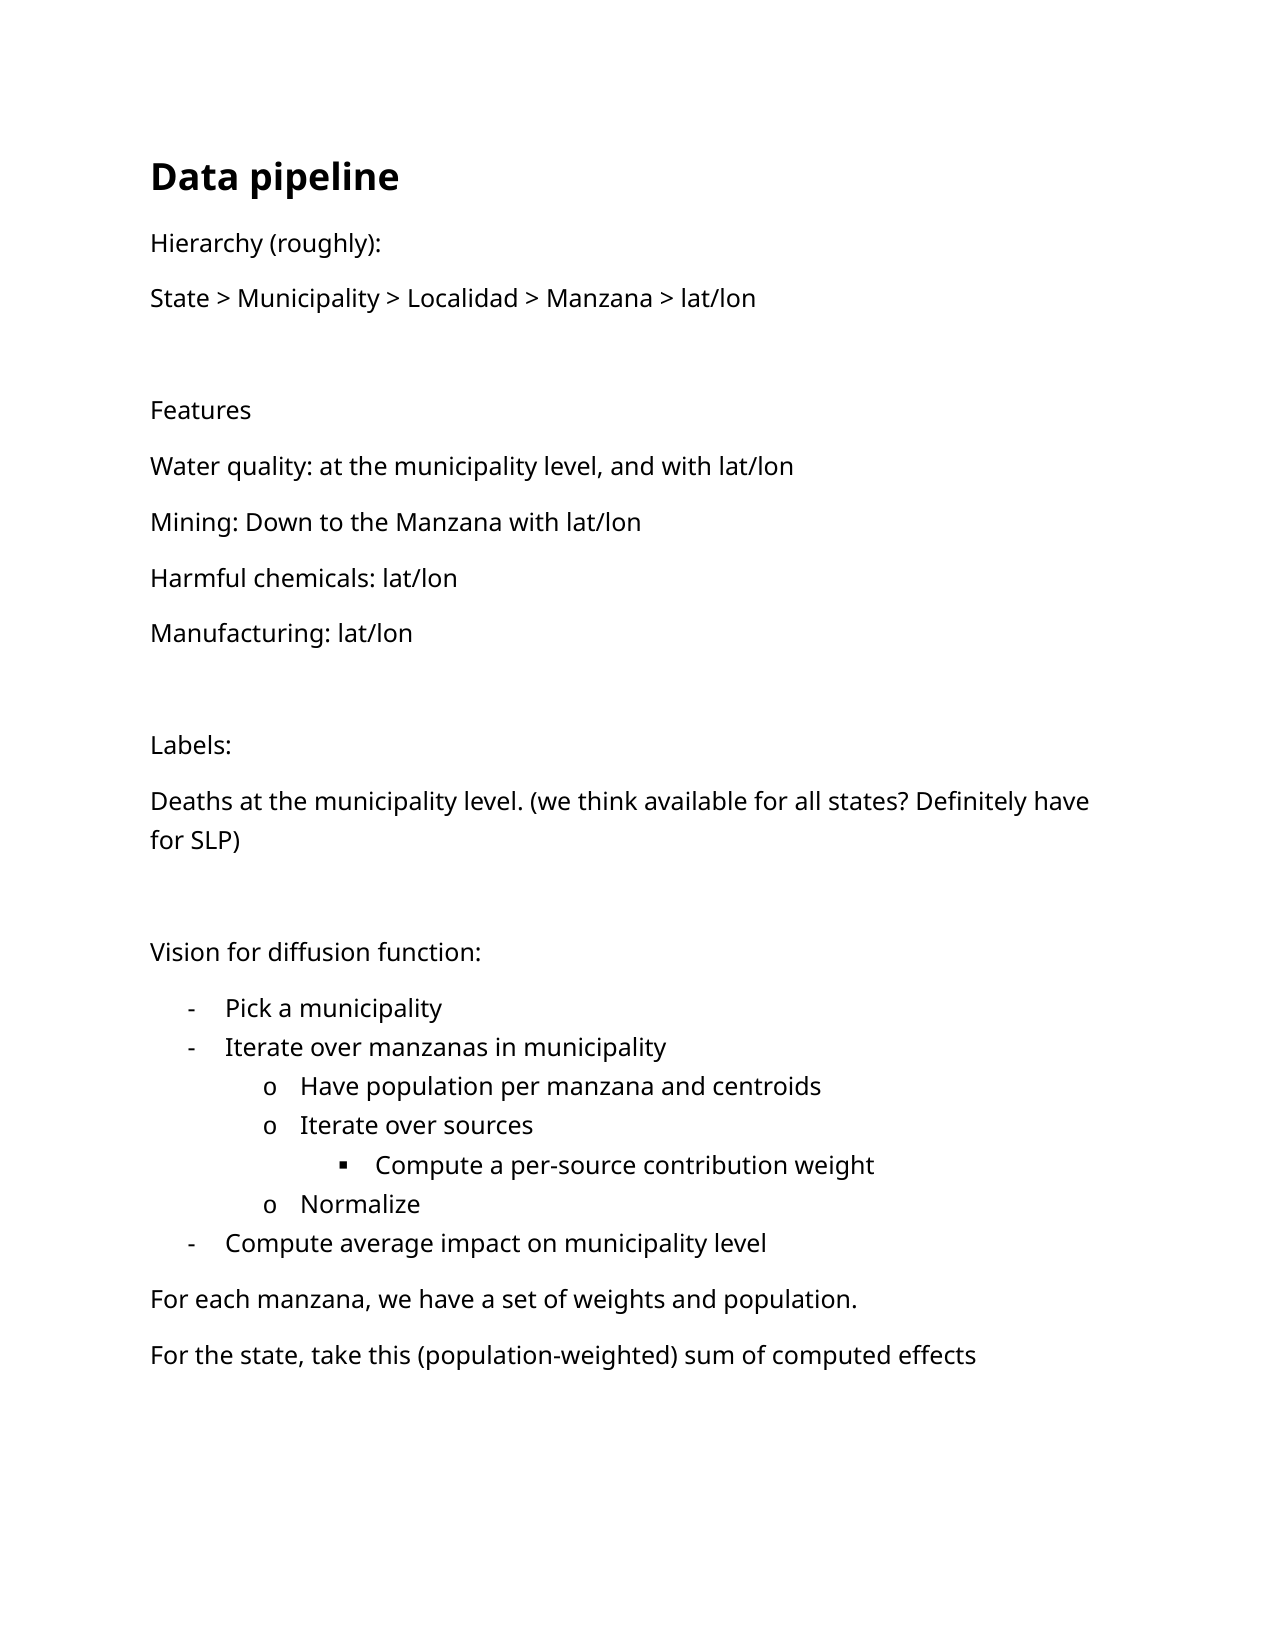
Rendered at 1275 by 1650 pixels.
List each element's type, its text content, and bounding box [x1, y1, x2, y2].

list Normalize [262, 1187, 1125, 1221]
list Iterate over sources [262, 1108, 1125, 1142]
text State > Municipality > Localidad > Manzana > lat/lon [150, 281, 1125, 315]
text Data pipeline [150, 150, 1125, 201]
text Deaths at the municipality level. (we think available for all states? Definitely have for SLP) [150, 784, 1125, 857]
text For the state, take this (population-weighted) sum of computed effects [150, 1338, 1125, 1372]
text Hierarchy (roughly): [150, 225, 1125, 259]
text Mining: Down to the Manzana with lat/lon [150, 504, 1125, 538]
list Have population per manzana and centroids [262, 1069, 1125, 1103]
list Iterate over manzanas in municipality [187, 1029, 1125, 1063]
list Compute average impact on municipality level [187, 1226, 1125, 1260]
list Pick a municipality [187, 990, 1125, 1024]
text Harmful chemicals: lat/lon [150, 560, 1125, 594]
text Vision for diffusion function: [150, 934, 1125, 968]
text Labels: [150, 728, 1125, 762]
text For each manzana, we have a set of weights and population. [150, 1282, 1125, 1316]
list Compute a per-source contribution weight [337, 1147, 1125, 1181]
text Manufacturing: lat/lon [150, 616, 1125, 650]
text Water quality: at the municipality level, and with lat/lon [150, 449, 1125, 483]
text Features [150, 393, 1125, 427]
